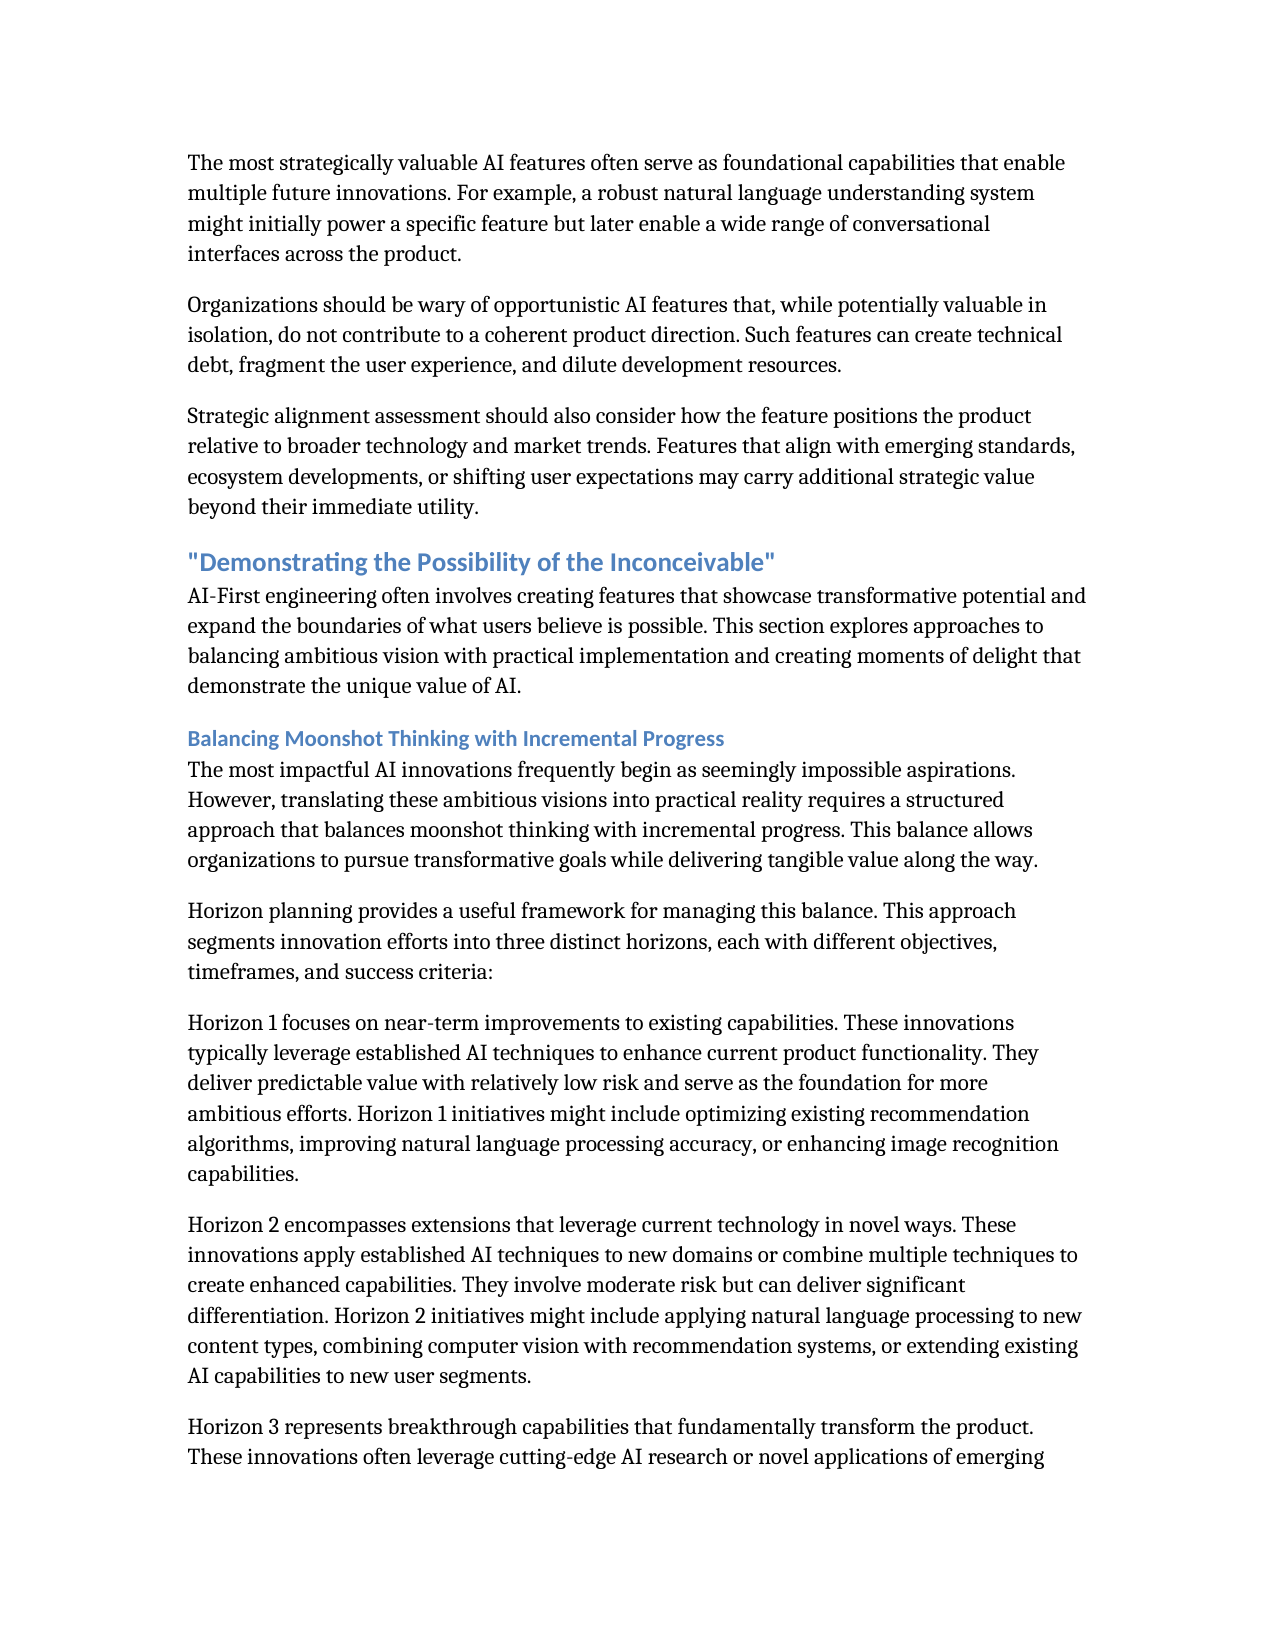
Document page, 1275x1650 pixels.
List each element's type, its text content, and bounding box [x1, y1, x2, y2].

subtitle Balancing Moonshot Thinking with Incremental Progress [187, 724, 1087, 752]
text Horizon 1 focuses on near-term improvements to existing capabilities. These innovations typically leverage established AI techniques to enhance current product functionality. They deliver predictable value with relatively low risk and serve as the foundation for more ambitious efforts. Horizon 1 initiatives might include optimizing existing recommendation algorithms, improving natural language processing accuracy, or enhancing image recognition capabilities. [187, 1010, 1087, 1187]
text Horizon 2 encompasses extensions that leverage current technology in novel ways. These innovations apply established AI techniques to new domains or combine multiple techniques to create enhanced capabilities. They involve moderate risk but can deliver significant differentiation. Horizon 2 initiatives might include applying natural language processing to new content types, combining computer vision with recommendation systems, or extending existing AI capabilities to new user segments. [187, 1212, 1087, 1389]
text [187, 1414, 1087, 1470]
text AI-First engineering often involves creating features that showcase transformative potential and expand the boundaries of what users believe is possible. This section explores approaches to balancing ambitious vision with practical implementation and creating moments of delight that demonstrate the unique value of AI. [187, 583, 1087, 700]
text The most impactful AI innovations frequently begin as seemingly impossible aspirations. However, translating these ambitious visions into practical reality requires a structured approach that balances moonshot thinking with incremental progress. This balance allows organizations to pursue transformative goals while delivering tangible value along the way. [187, 757, 1087, 873]
text Organizations should be wary of opportunistic AI features that, while potentially valuable in isolation, do not contribute to a coherent product direction. Such features can create technical debt, fragment the user experience, and dilute development resources. [187, 292, 1087, 378]
subtitle "Demonstrating the Possibility of the Inconceivable" [187, 545, 1087, 578]
text Horizon planning provides a useful framework for managing this balance. This approach segments innovation efforts into three distinct horizons, each with different objectives, timeframes, and success criteria: [187, 898, 1087, 985]
text The most strategically valuable AI features often serve as foundational capabilities that enable multiple future innovations. For example, a robust natural language understanding system might initially power a specific feature but later enable a wide range of conversational interfaces across the product. [187, 150, 1087, 267]
text Strategic alignment assessment should also consider how the feature positions the product relative to broader technology and market trends. Features that align with emerging standards, ecosystem developments, or shifting user expectations may carry additional strategic value beyond their immediate utility. [187, 403, 1087, 520]
